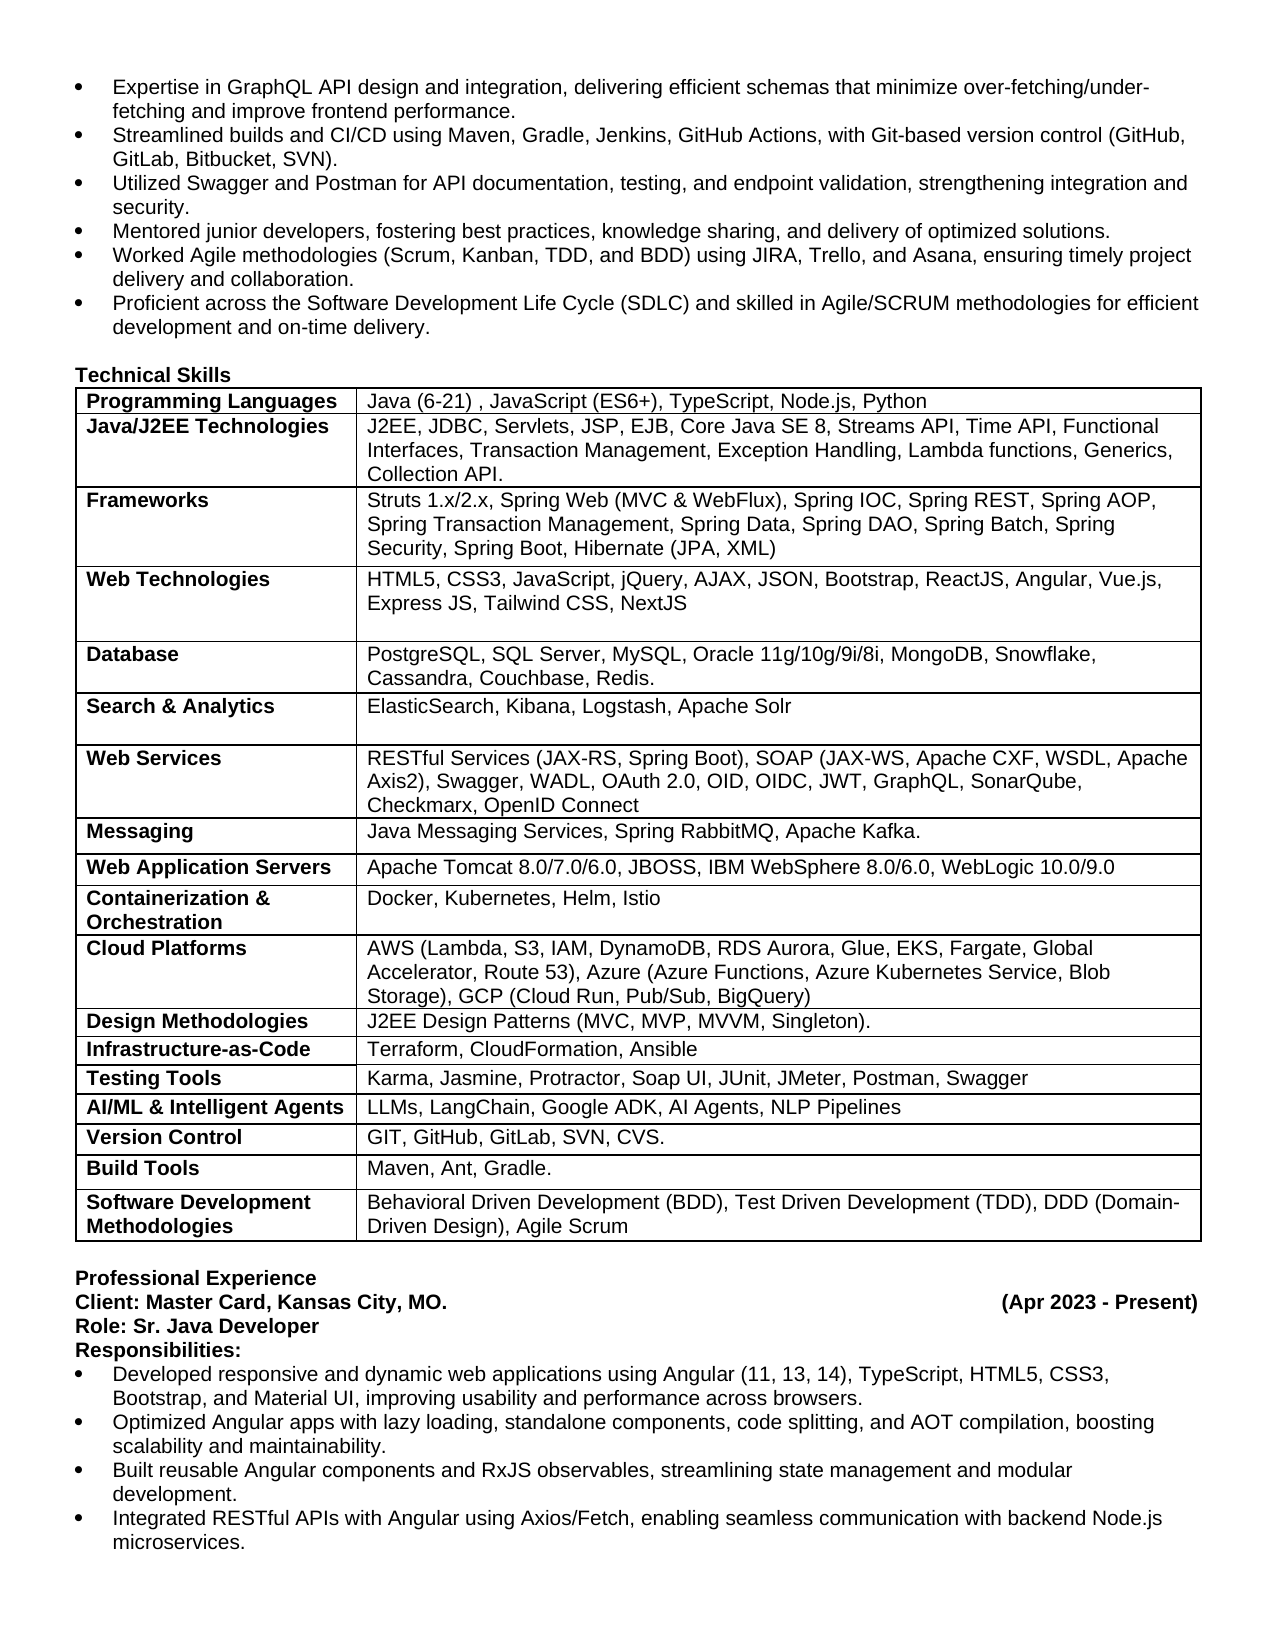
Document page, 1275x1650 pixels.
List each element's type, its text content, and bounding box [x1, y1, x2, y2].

list Utilized Swagger and Postman for API documentation, testing, and endpoint validation, strengthening integration and security. [75, 171, 1200, 219]
table_cell AWS (Lambda, S3, IAM, DynamoDB, RDS Aurora, Glue, EKS, Fargate, Global Accelerator, Route 53), Azure (Azure Functions, Azure Kubernetes Service, Blob Storage), GCP (Cloud Run, Pub/Sub, BigQuery) [357, 936, 1200, 1007]
table_cell Docker, Kubernetes, Helm, Istio [357, 886, 1200, 934]
table_header Java (6-21) , JavaScript (ES6+), TypeScript, Node.js, Python [357, 389, 1200, 413]
text Client: Master Card, Kansas City, MO. (Apr 2023 - Present) [75, 1290, 1200, 1314]
table_cell Terraform, CloudFormation, Ansible [357, 1037, 1200, 1064]
table_cell HTML5, CSS3, JavaScript, jQuery, AJAX, JSON, Bootstrap, ReactJS, Angular, Vue.js, Express JS, Tailwind CSS, NextJS [357, 567, 1200, 641]
list Mentored junior developers, fostering best practices, knowledge sharing, and delivery of optimized solutions. [75, 219, 1200, 243]
table_cell Web Services [77, 746, 356, 817]
table_cell Frameworks [77, 488, 356, 566]
table_cell Software Development Methodologies [77, 1190, 356, 1240]
table_header Programming Languages [77, 389, 356, 413]
table_cell Behavioral Driven Development (BDD), Test Driven Development (TDD), DDD (Domain-Driven Design), Agile Scrum [357, 1190, 1200, 1240]
table_cell Web Application Servers [77, 855, 356, 884]
text Professional Experience [75, 1266, 1200, 1290]
list Proficient across the Software Development Life Cycle (SDLC) and skilled in Agile/SCRUM methodologies for efficient development and on-time delivery. [75, 291, 1200, 339]
table_cell Infrastructure-as-Code [77, 1037, 356, 1064]
table_cell AI/ML & Intelligent Agents [77, 1095, 356, 1123]
table_cell Maven, Ant, Gradle. [357, 1156, 1200, 1189]
table_cell Version Control [77, 1125, 356, 1154]
list Integrated RESTful APIs with Angular using Axios/Fetch, enabling seamless communication with backend Node.js microservices. [75, 1506, 1200, 1554]
table_cell Struts 1.x/2.x, Spring Web (MVC & WebFlux), Spring IOC, Spring REST, Spring AOP, Spring Transaction Management, Spring Data, Spring DAO, Spring Batch, Spring Security, Spring Boot, Hibernate (JPA, XML) [357, 488, 1200, 566]
table_cell J2EE, JDBC, Servlets, JSP, EJB, Core Java SE 8, Streams API, Time API, Functional Interfaces, Transaction Management, Exception Handling, Lambda functions, Generics, Collection API. [357, 414, 1200, 486]
table_cell Build Tools [77, 1156, 356, 1189]
text Role: Sr. Java Developer [75, 1314, 1200, 1338]
table_cell LLMs, LangChain, Google ADK, AI Agents, NLP Pipelines [357, 1095, 1200, 1123]
table_cell PostgreSQL, SQL Server, MySQL, Oracle 11g/10g/9i/8i, MongoDB, Snowflake, Cassandra, Couchbase, Redis. [357, 642, 1200, 692]
list Worked Agile methodologies (Scrum, Kanban, TDD, and BDD) using JIRA, Trello, and Asana, ensuring timely project delivery and collaboration. [75, 243, 1200, 291]
table_cell Java Messaging Services, Spring RabbitMQ, Apache Kafka. [357, 819, 1200, 853]
table_cell Design Methodologies [77, 1009, 356, 1036]
table_cell RESTful Services (JAX-RS, Spring Boot), SOAP (JAX-WS, Apache CXF, WSDL, Apache Axis2), Swagger, WADL, OAuth 2.0, OID, OIDC, JWT, GraphQL, SonarQube, Checkmarx, OpenID Connect [357, 746, 1200, 817]
table_cell Messaging [77, 819, 356, 853]
table_cell ElasticSearch, Kibana, Logstash, Apache Solr [357, 694, 1200, 744]
table_cell J2EE Design Patterns (MVC, MVP, MVVM, Singleton). [357, 1009, 1200, 1036]
table_cell Testing Tools [77, 1066, 356, 1093]
list Expertise in GraphQL API design and integration, delivering efficient schemas that minimize over-fetching/under-fetching and improve frontend performance. [75, 75, 1200, 123]
text Responsibilities: [75, 1338, 1200, 1362]
list Developed responsive and dynamic web applications using Angular (11, 13, 14), TypeScript, HTML5, CSS3, Bootstrap, and Material UI, improving usability and performance across browsers. [75, 1362, 1200, 1409]
table_cell GIT, GitHub, GitLab, SVN, CVS. [357, 1125, 1200, 1154]
table_cell Web Technologies [77, 567, 356, 641]
table_cell Karma, Jasmine, Protractor, Soap UI, JUnit, JMeter, Postman, Swagger [357, 1065, 1200, 1093]
text Technical Skills [75, 363, 1200, 387]
table_cell Database [77, 642, 356, 692]
table_cell Containerization & Orchestration [77, 886, 356, 934]
table_cell Java/J2EE Technologies [77, 414, 356, 486]
list Streamlined builds and CI/CD using Maven, Gradle, Jenkins, GitHub Actions, with Git-based version control (GitHub, GitLab, Bitbucket, SVN). [75, 123, 1200, 171]
list Optimized Angular apps with lazy loading, standalone components, code splitting, and AOT compilation, boosting scalability and maintainability. [75, 1409, 1200, 1458]
table_cell Search & Analytics [77, 694, 356, 744]
table_cell Apache Tomcat 8.0/7.0/6.0, JBOSS, IBM WebSphere 8.0/6.0, WebLogic 10.0/9.0 [357, 855, 1200, 884]
table_cell Cloud Platforms [77, 936, 356, 1007]
list Built reusable Angular components and RxJS observables, streamlining state management and modular development. [75, 1458, 1200, 1506]
